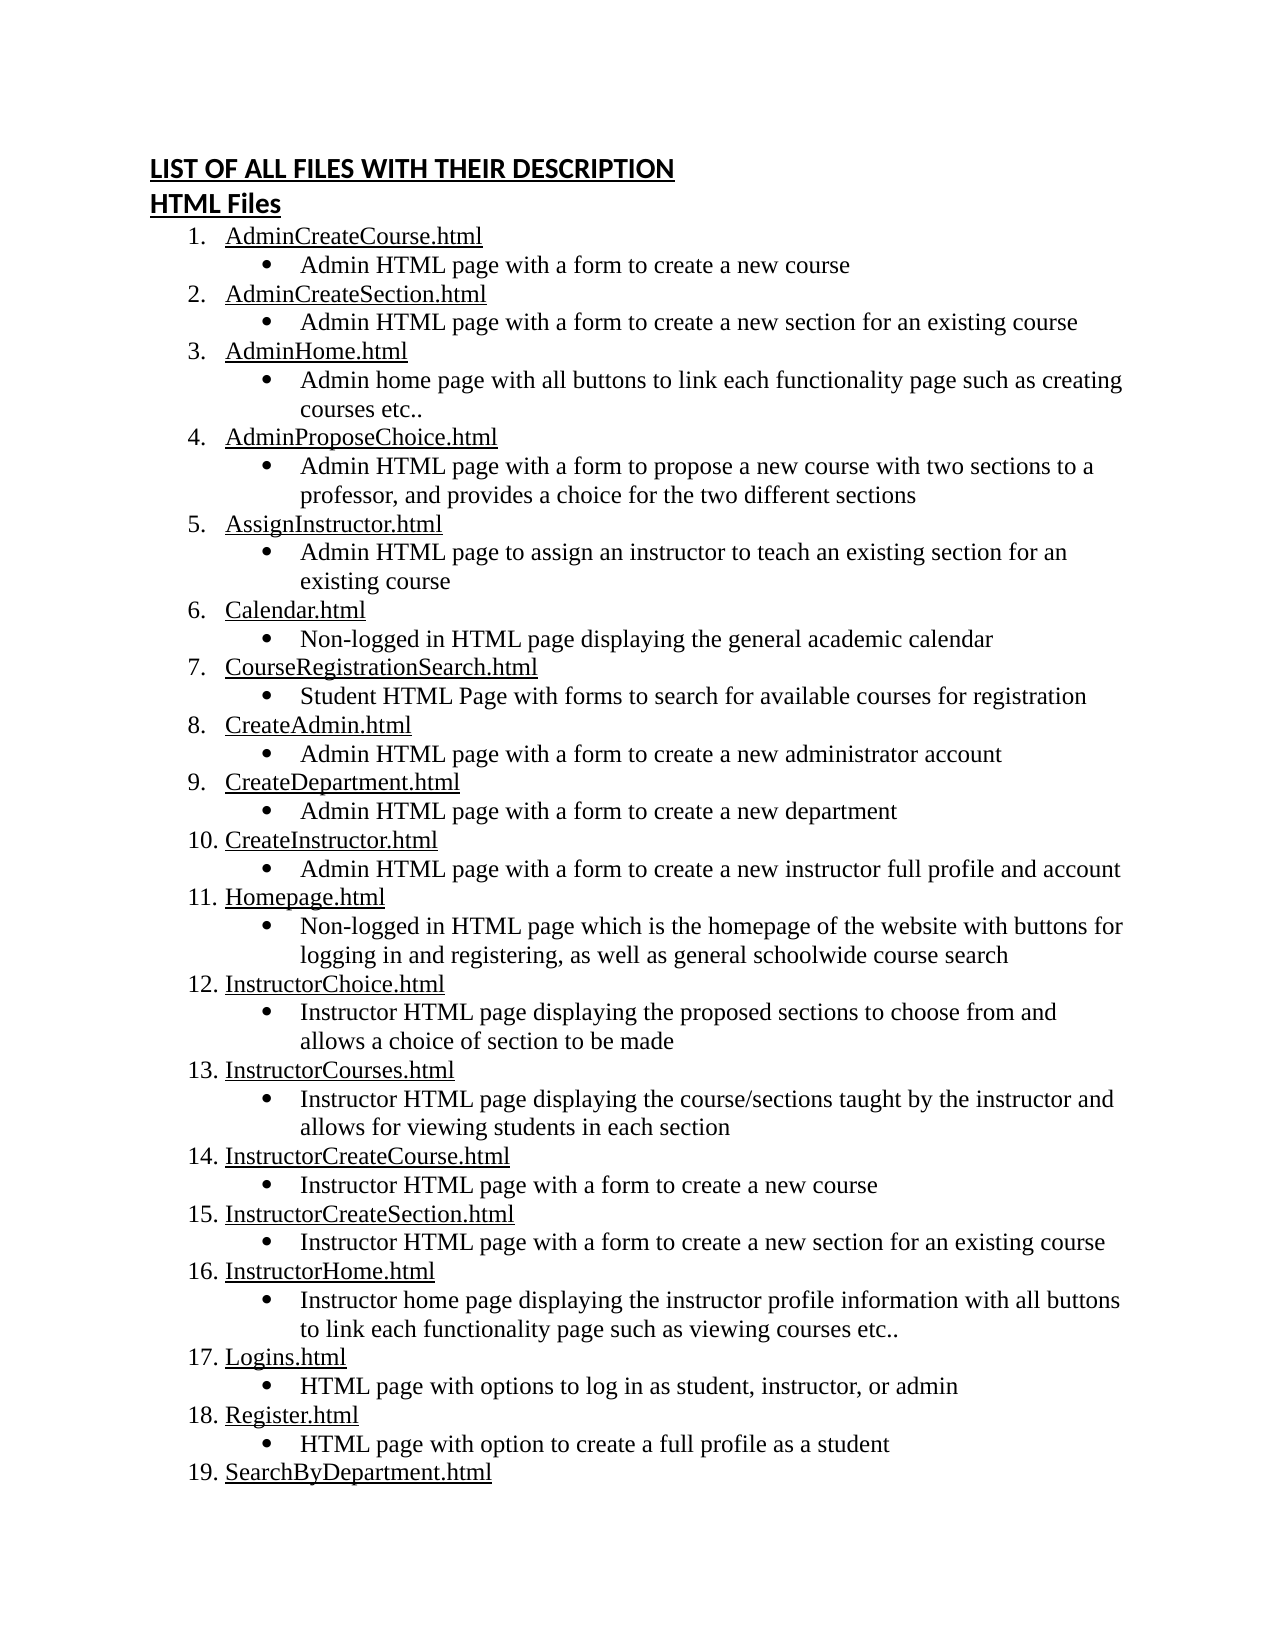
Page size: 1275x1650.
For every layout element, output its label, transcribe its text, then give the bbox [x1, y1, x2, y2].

list AdminHome.html [187, 336, 1125, 365]
list Instructor home page displaying the instructor profile information with all buttons to link each functionality page such as viewing courses etc.. [262, 1285, 1125, 1342]
text LIST OF ALL FILES WITH THEIR DESCRIPTION [150, 150, 1125, 186]
list Student HTML Page with forms to search for available courses for registration [262, 681, 1125, 710]
list Instructor HTML page with a form to create a new course [262, 1170, 1125, 1199]
list Non-logged in HTML page displaying the general academic calendar [262, 624, 1125, 652]
list HTML page with option to create a full profile as a student [262, 1429, 1125, 1457]
list CreateAdmin.html [187, 710, 1125, 739]
list InstructorCreateCourse.html [187, 1141, 1125, 1170]
list Instructor HTML page with a form to create a new section for an existing course [262, 1227, 1125, 1256]
list AssignInstructor.html [187, 509, 1125, 537]
list Non-logged in HTML page which is the homepage of the website with buttons for logging in and registering, as well as general schoolwide course search [262, 911, 1125, 969]
list Calendar.html [187, 595, 1125, 624]
list Homepage.html [187, 882, 1125, 911]
list SearchByDepartment.html [187, 1457, 1125, 1486]
text HTML Files [150, 186, 1125, 221]
list Admin HTML page with a form to create a new administrator account [262, 739, 1125, 767]
list Admin HTML page to assign an instructor to teach an existing section for an existing course [262, 537, 1125, 595]
list InstructorCourses.html [187, 1055, 1125, 1084]
list Admin home page with all buttons to link each functionality page such as creating courses etc.. [262, 365, 1125, 422]
list Logins.html [187, 1342, 1125, 1371]
list Admin HTML page with a form to create a new course [262, 250, 1125, 279]
list Admin HTML page with a form to create a new department [262, 796, 1125, 825]
list Instructor HTML page displaying the proposed sections to choose from and allows a choice of section to be made [262, 997, 1125, 1055]
list Admin HTML page with a form to propose a new course with two sections to a professor, and provides a choice for the two different sections [262, 451, 1125, 509]
list Admin HTML page with a form to create a new section for an existing course [262, 307, 1125, 336]
list AdminCreateCourse.html [187, 221, 1125, 250]
list CreateDepartment.html [187, 767, 1125, 796]
list HTML page with options to log in as student, instructor, or admin [262, 1371, 1125, 1400]
list Instructor HTML page displaying the course/sections taught by the instructor and allows for viewing students in each section [262, 1084, 1125, 1141]
list Register.html [187, 1400, 1125, 1429]
list InstructorChoice.html [187, 969, 1125, 997]
list CreateInstructor.html [187, 825, 1125, 854]
list InstructorHome.html [187, 1256, 1125, 1285]
list InstructorCreateSection.html [187, 1199, 1125, 1227]
list Admin HTML page with a form to create a new instructor full profile and account [262, 854, 1125, 882]
list AdminCreateSection.html [187, 279, 1125, 307]
list AdminProposeChoice.html [187, 422, 1125, 451]
list CourseRegistrationSearch.html [187, 652, 1125, 681]
